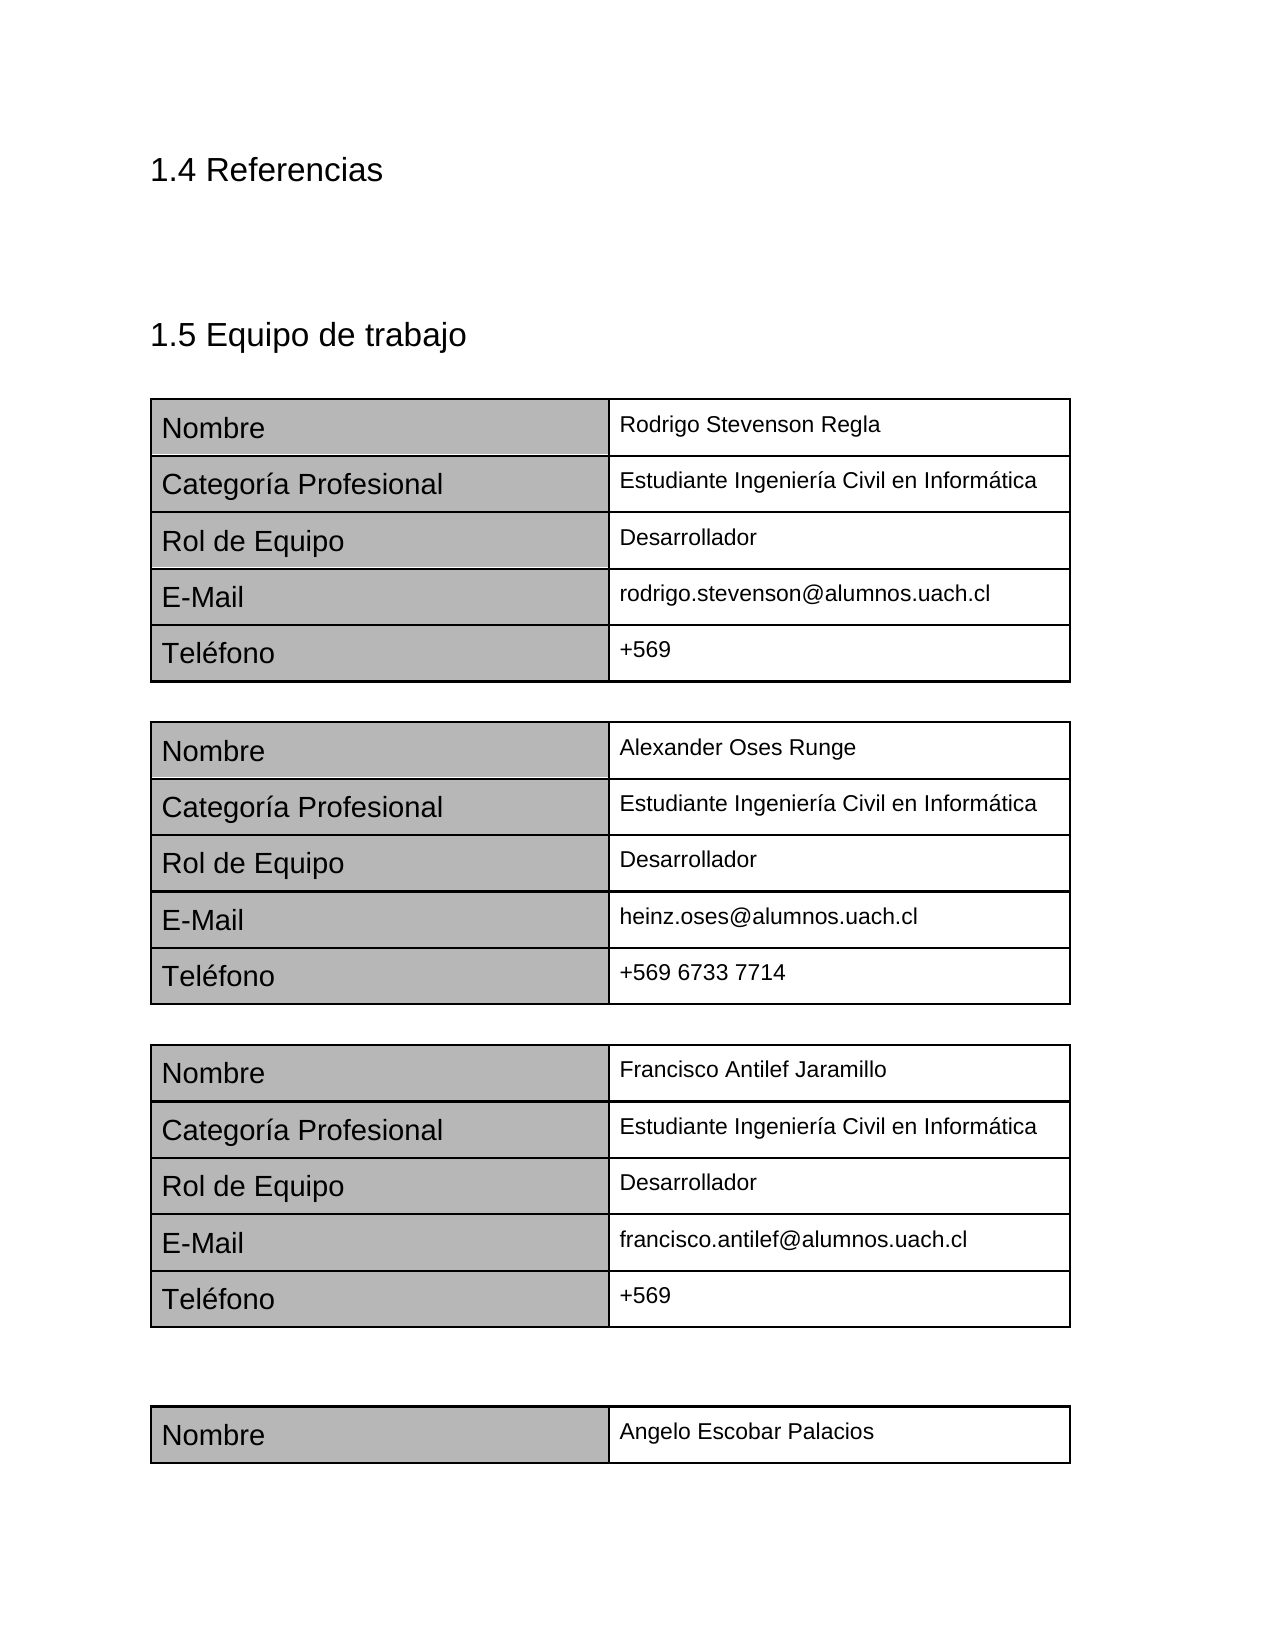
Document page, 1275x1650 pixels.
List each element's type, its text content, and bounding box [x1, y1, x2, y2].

table_header Rodrigo Stevenson Regla [610, 400, 1069, 454]
table_cell +569 6733 7714 [610, 949, 1069, 1003]
table_cell Teléfono [152, 1272, 608, 1326]
table_cell Desarrollador [610, 1159, 1069, 1213]
table_cell rodrigo.stevenson@alumnos.uach.cl [610, 570, 1069, 624]
subtitle 1.5 Equipo de trabajo [150, 315, 1125, 354]
table_cell Rol de Equipo [152, 1159, 608, 1213]
table_cell Categoría Profesional [152, 1103, 608, 1157]
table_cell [610, 1103, 1069, 1157]
table_cell E-Mail [152, 893, 608, 947]
table_cell +569 [610, 1272, 1069, 1326]
table_cell Rol de Equipo [152, 513, 608, 567]
table_cell Categoría Profesional [152, 457, 608, 511]
table_header Angelo Escobar Palacios [610, 1408, 1069, 1462]
subtitle 1.4 Referencias [150, 150, 1125, 188]
table_header Francisco Antilef Jaramillo [610, 1046, 1069, 1100]
table_cell E-Mail [152, 1215, 608, 1270]
table_cell +569 [610, 626, 1069, 680]
table_cell Teléfono [152, 626, 608, 680]
table_cell Teléfono [152, 949, 608, 1003]
table_header Nombre [152, 400, 608, 454]
table_header Nombre [152, 1408, 608, 1462]
table_cell francisco.antilef@alumnos.uach.cl [610, 1215, 1069, 1270]
table_cell Rol de Equipo [152, 836, 608, 890]
table_header Alexander Oses Runge [610, 723, 1069, 777]
table_cell Desarrollador [610, 836, 1069, 890]
table_header Nombre [152, 723, 608, 777]
table_header Nombre [152, 1046, 608, 1100]
table_cell Estudiante Ingeniería Civil en Informática [610, 457, 1069, 511]
table_cell heinz.oses@alumnos.uach.cl [610, 893, 1069, 947]
table_cell E-Mail [152, 570, 608, 624]
table_cell Desarrollador [610, 513, 1069, 567]
table_cell Categoría Profesional [152, 780, 608, 834]
table_cell Estudiante Ingeniería Civil en Informática [610, 780, 1069, 834]
